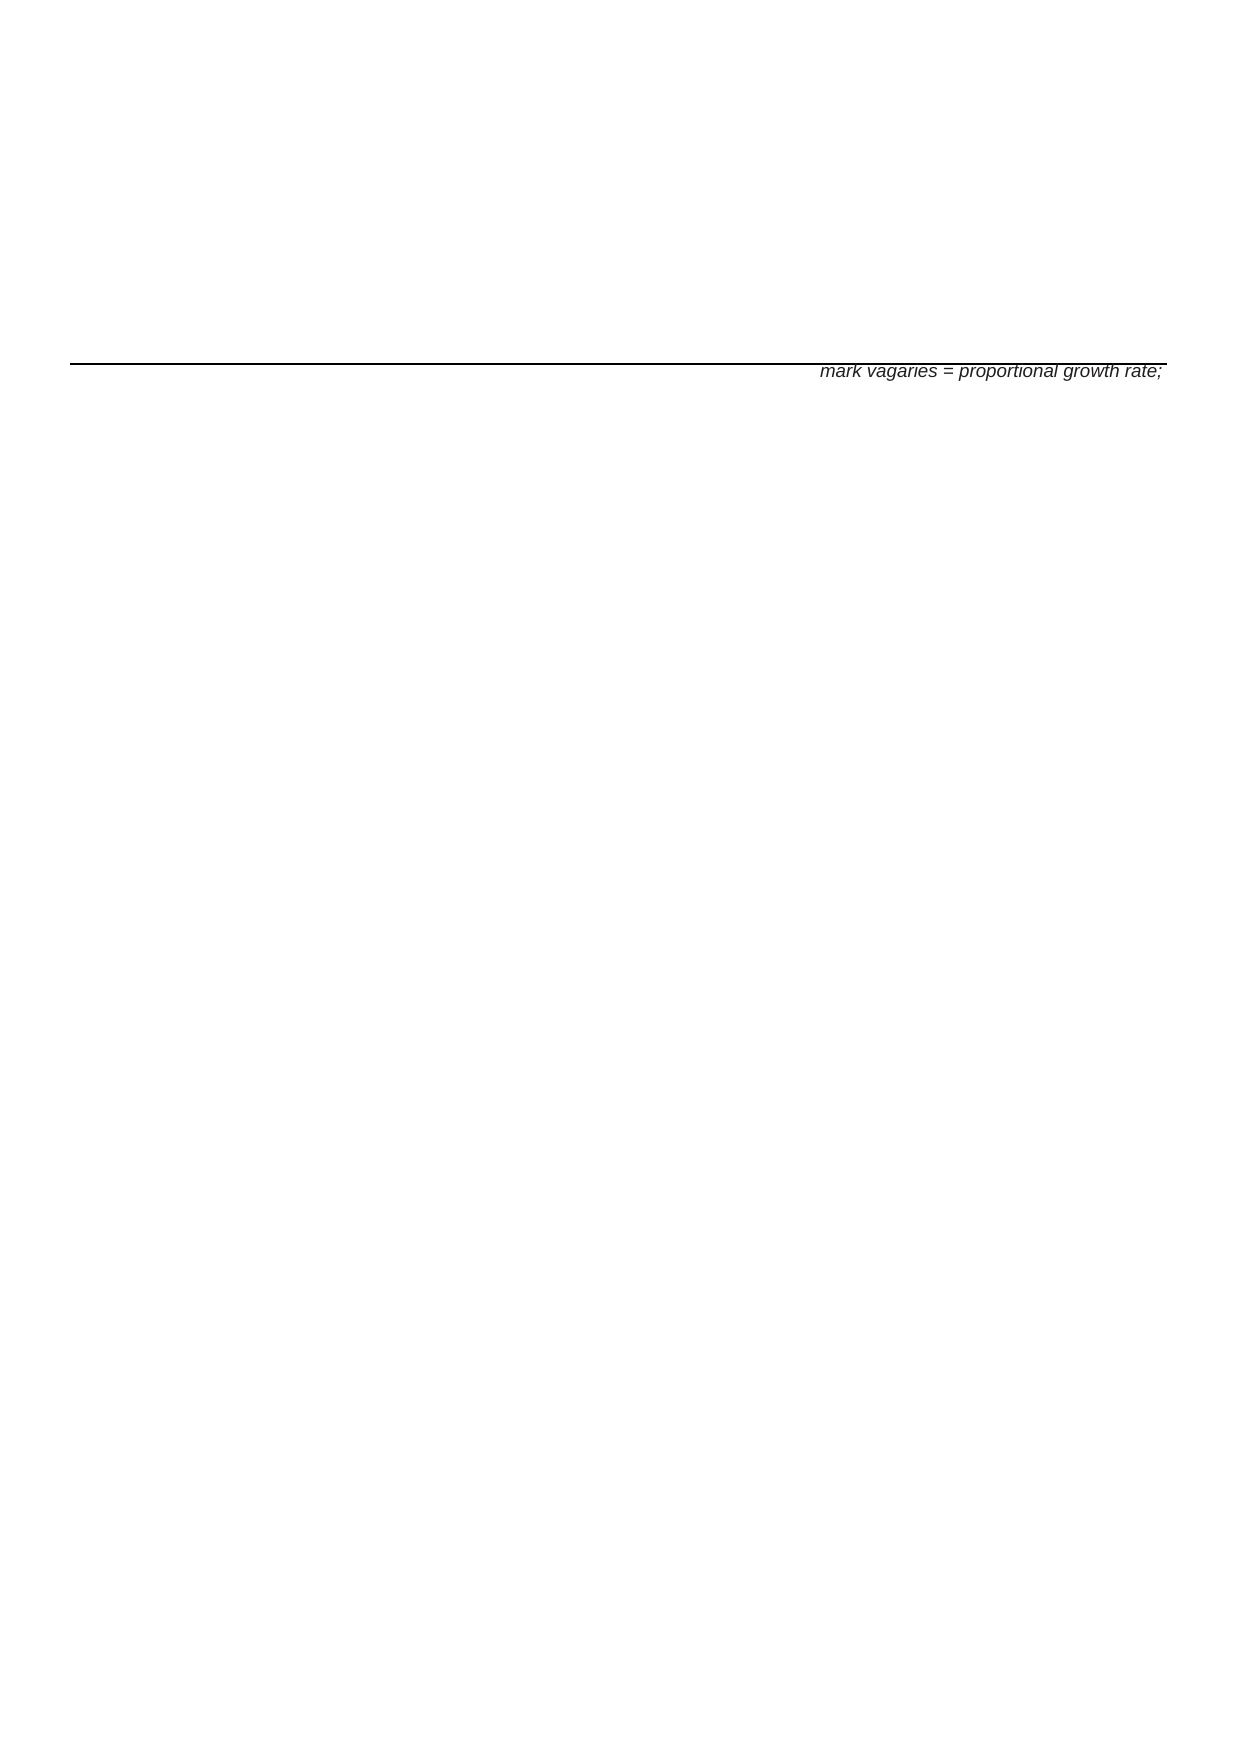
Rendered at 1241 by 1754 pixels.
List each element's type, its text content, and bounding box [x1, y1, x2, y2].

text mark vagaries = proportional growth rate; [39, 360, 1162, 382]
